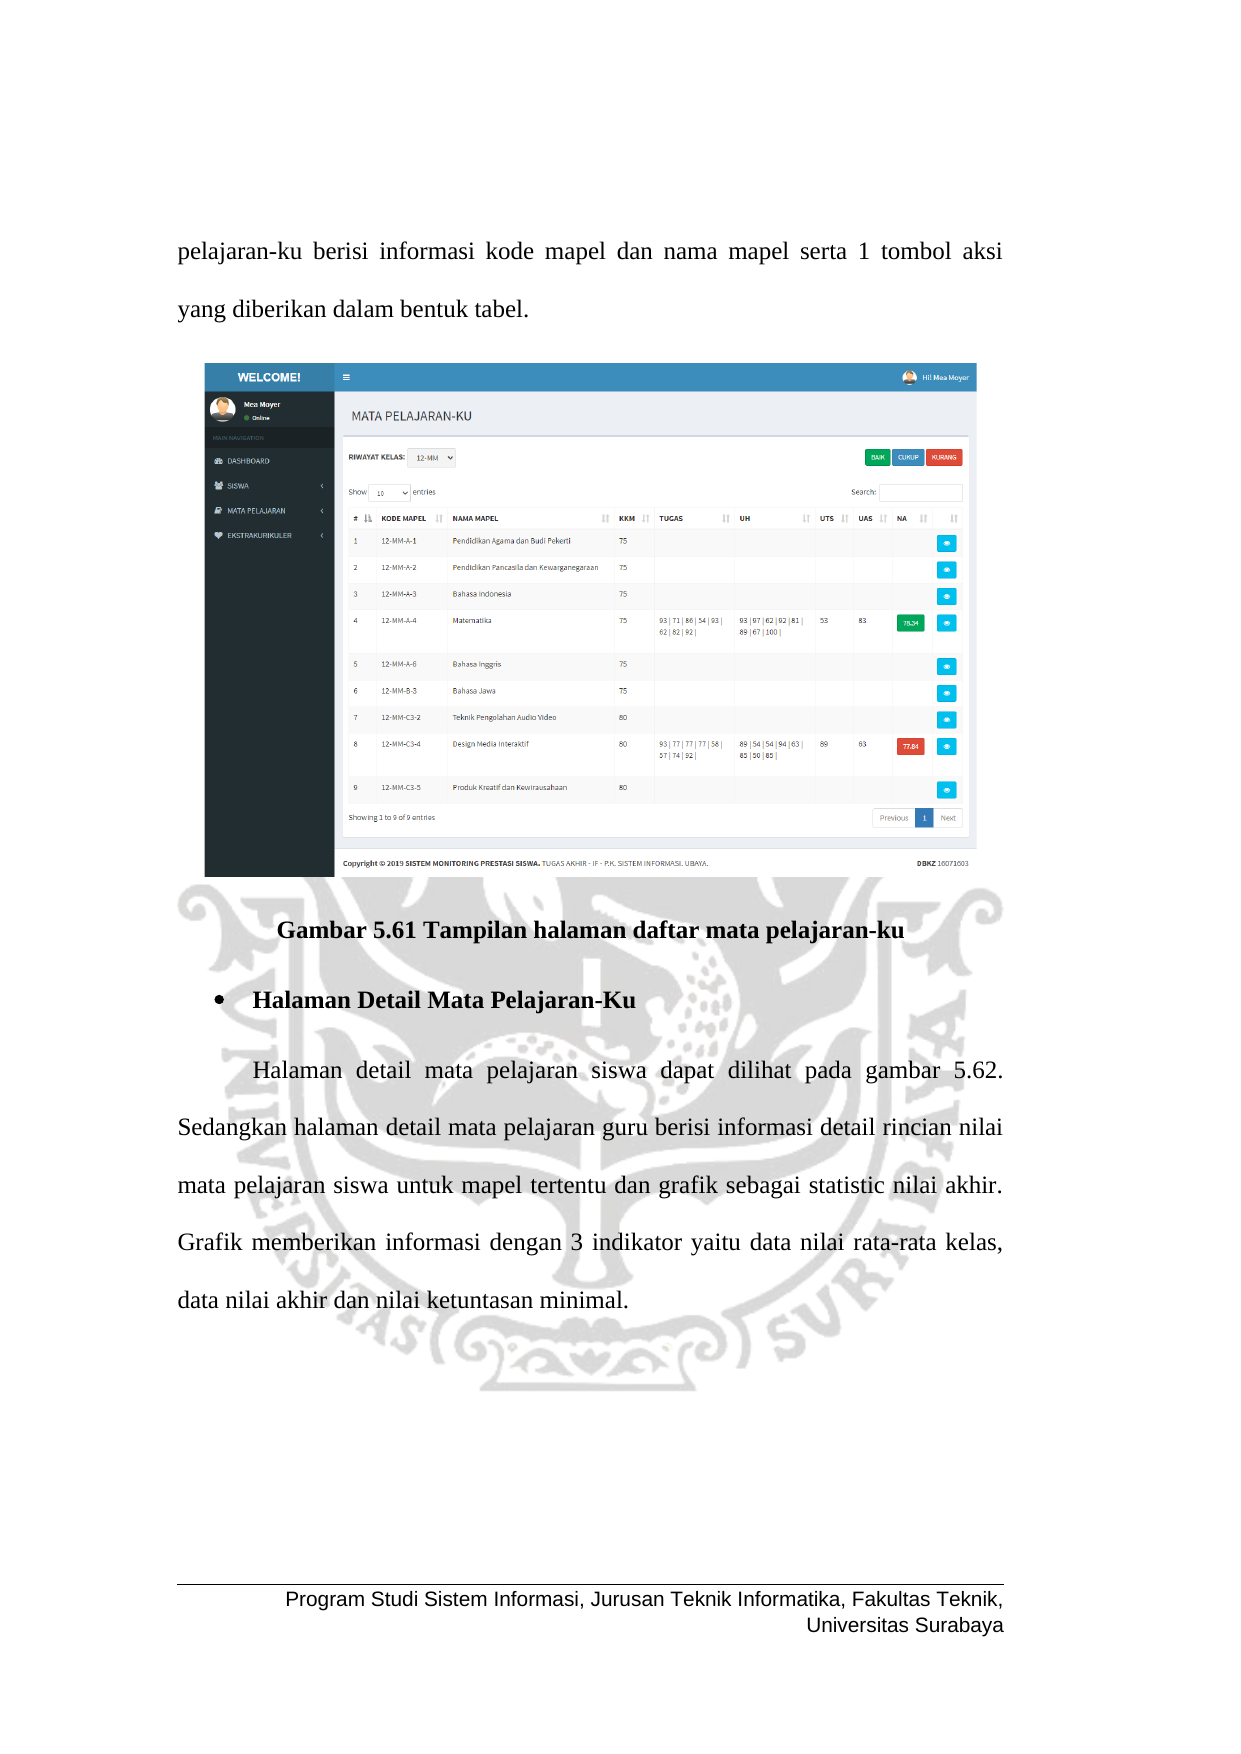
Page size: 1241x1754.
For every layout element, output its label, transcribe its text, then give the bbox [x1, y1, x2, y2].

text Gambar 5.61 Tampilan halaman daftar mata pelajaran-ku [177, 915, 1004, 944]
text Halaman detail mata pelajaran siswa dapat dilihat pada gambar 5.62. Sedangkan halaman detail mata pelajaran guru berisi informasi detail rincian nilai mata pelajaran siswa untuk mapel tertentu dan grafik sebagai statistic nilai akhir. Grafik memberikan informasi dengan 3 indikator yaitu data nilai rata-rata kelas, data nilai akhir dan nilai ketuntasan minimal. [177, 1055, 1004, 1314]
list Halaman Detail Mata Pelajaran-Ku [215, 985, 1004, 1014]
picture [204, 363, 977, 877]
